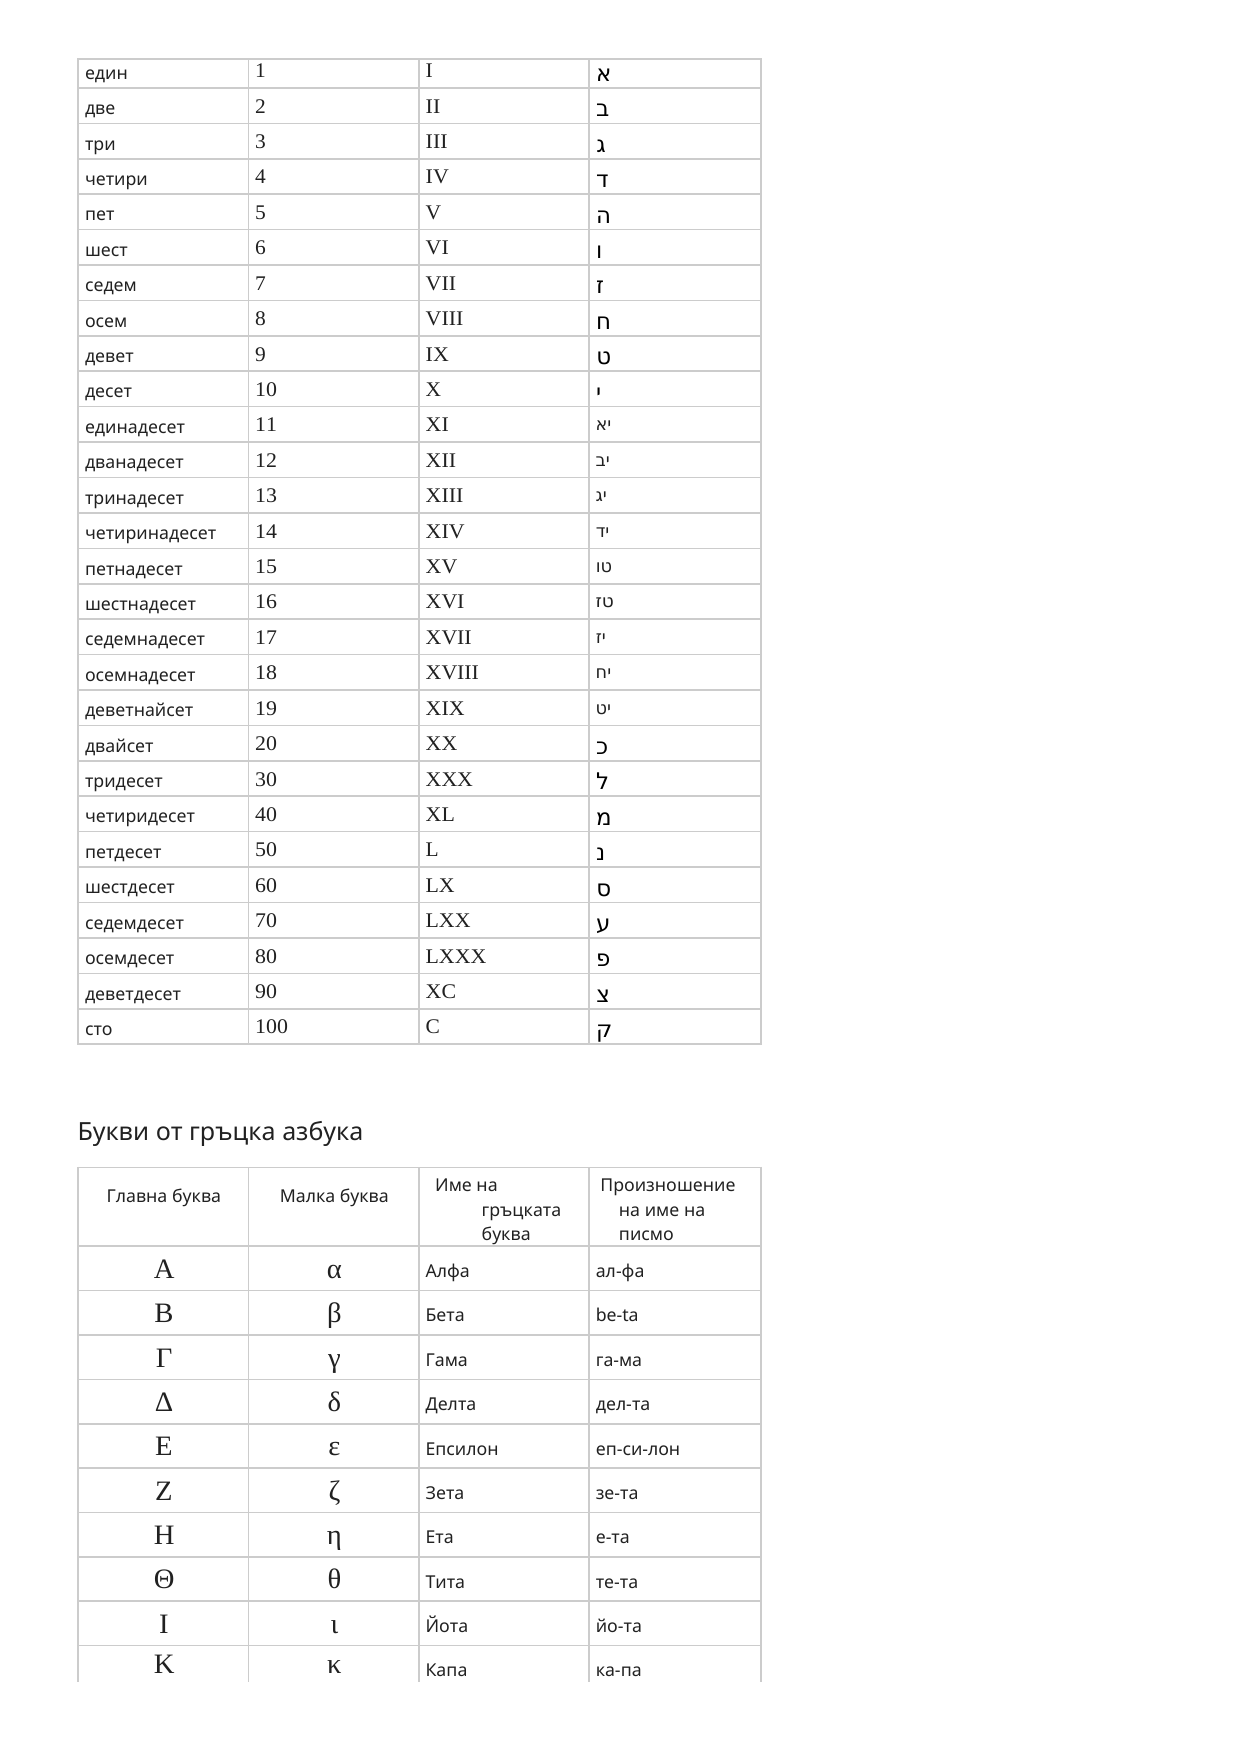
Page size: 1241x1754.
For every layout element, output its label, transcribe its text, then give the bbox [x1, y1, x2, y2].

table_cell Δ [79, 1380, 248, 1423]
table_cell Β [79, 1291, 248, 1334]
table_cell 15 [249, 549, 418, 583]
table_header Главна буква [79, 1168, 248, 1245]
table_cell VIII [420, 301, 588, 335]
table_cell Йота [420, 1602, 588, 1645]
table_cell 70 [249, 903, 418, 937]
table_cell ка-па [590, 1646, 760, 1682]
table_cell ב [590, 89, 760, 122]
table_cell Α [79, 1247, 248, 1290]
table_cell XVI [420, 585, 588, 618]
table_cell седемнадесет [79, 620, 248, 654]
table_cell ט [590, 337, 760, 370]
table_cell C [420, 1010, 588, 1043]
table_cell XIV [420, 514, 588, 547]
table_cell α [249, 1247, 418, 1290]
table_cell Κ [79, 1646, 248, 1682]
table_cell XII [420, 443, 588, 477]
table_cell ק [590, 1010, 760, 1043]
table_cell XV [420, 549, 588, 583]
table_cell γ [249, 1336, 418, 1378]
table_cell נ [590, 832, 760, 866]
table_cell V [420, 195, 588, 229]
table_cell η [249, 1513, 418, 1556]
table_cell петнадесет [79, 549, 248, 583]
table_cell седемдесет [79, 903, 248, 937]
table_cell 16 [249, 585, 418, 618]
table_cell יב [590, 443, 760, 477]
table_cell Η [79, 1513, 248, 1556]
table_cell 6 [249, 230, 418, 264]
table_cell 20 [249, 726, 418, 760]
table_cell LX [420, 868, 588, 902]
table_cell δ [249, 1380, 418, 1423]
table_cell ע [590, 903, 760, 937]
table_cell 30 [249, 762, 418, 795]
table_cell ζ [249, 1469, 418, 1512]
table_cell 3 [249, 124, 418, 158]
table_cell יג [590, 478, 760, 512]
table_cell θ [249, 1558, 418, 1600]
table_cell ח [590, 301, 760, 335]
table_cell be-ta [590, 1291, 760, 1334]
table_header Име на гръцката буква [420, 1168, 588, 1245]
table_cell те-та [590, 1558, 760, 1600]
table_cell Делта [420, 1380, 588, 1423]
table_cell יא [590, 407, 760, 441]
table_cell III [420, 124, 588, 158]
table_cell дванадесет [79, 443, 248, 477]
table_cell Тита [420, 1558, 588, 1600]
table_cell еп-си-лон [590, 1425, 760, 1467]
table_cell осемнадесет [79, 655, 248, 689]
table_cell κ [249, 1646, 418, 1682]
table_cell петдесет [79, 832, 248, 866]
table_cell XC [420, 974, 588, 1008]
table_cell יח [590, 655, 760, 689]
table_cell Ε [79, 1425, 248, 1467]
table_cell 100 [249, 1010, 418, 1043]
table_cell четиринадесет [79, 514, 248, 547]
table_cell пет [79, 195, 248, 229]
table_cell י [590, 372, 760, 406]
table_cell тринадесет [79, 478, 248, 512]
table_cell IV [420, 160, 588, 193]
table_cell כ [590, 726, 760, 760]
table_cell 9 [249, 337, 418, 370]
table_cell XXX [420, 762, 588, 795]
table_cell осем [79, 301, 248, 335]
table_cell X [420, 372, 588, 406]
table_cell ס [590, 868, 760, 902]
table_cell четири [79, 160, 248, 193]
table_cell ι [249, 1602, 418, 1645]
table_cell Ета [420, 1513, 588, 1556]
table_header 1 [249, 60, 418, 87]
table_cell 10 [249, 372, 418, 406]
table_cell 4 [249, 160, 418, 193]
table_cell 19 [249, 691, 418, 724]
table_cell седем [79, 266, 248, 299]
table_cell 60 [249, 868, 418, 902]
table_cell 14 [249, 514, 418, 547]
table_cell L [420, 832, 588, 866]
table_cell Зета [420, 1469, 588, 1512]
table_header Малка буква [249, 1168, 418, 1245]
table_cell XIII [420, 478, 588, 512]
table_cell מ [590, 797, 760, 831]
table_cell е-та [590, 1513, 760, 1556]
table_cell 50 [249, 832, 418, 866]
table_cell Бета [420, 1291, 588, 1334]
text Букви от гръцка азбука [77, 1113, 1117, 1147]
table_cell Алфа [420, 1247, 588, 1290]
table_cell девет [79, 337, 248, 370]
table_cell XVIII [420, 655, 588, 689]
table_cell 2 [249, 89, 418, 122]
table_cell XIX [420, 691, 588, 724]
table_cell 90 [249, 974, 418, 1008]
table_cell четиридесет [79, 797, 248, 831]
table_cell ε [249, 1425, 418, 1467]
table_cell 13 [249, 478, 418, 512]
table_cell ל [590, 762, 760, 795]
table_cell ו [590, 230, 760, 264]
table_cell 12 [249, 443, 418, 477]
table_cell VII [420, 266, 588, 299]
table_cell IX [420, 337, 588, 370]
table_cell ד [590, 160, 760, 193]
table_cell יד [590, 514, 760, 547]
table_cell Гама [420, 1336, 588, 1378]
table_cell 8 [249, 301, 418, 335]
table_cell פ [590, 939, 760, 972]
table_header I [420, 60, 588, 87]
table_cell II [420, 89, 588, 122]
table_cell יט [590, 691, 760, 724]
table_cell טו [590, 549, 760, 583]
table_cell зе-та [590, 1469, 760, 1512]
table_cell двайсет [79, 726, 248, 760]
table_cell 11 [249, 407, 418, 441]
table_cell 18 [249, 655, 418, 689]
table_cell шестдесет [79, 868, 248, 902]
table_cell XL [420, 797, 588, 831]
table_cell טז [590, 585, 760, 618]
table_cell Ζ [79, 1469, 248, 1512]
table_cell Епсилон [420, 1425, 588, 1467]
table_cell Капа [420, 1646, 588, 1682]
table_cell две [79, 89, 248, 122]
table_cell сто [79, 1010, 248, 1043]
table_cell ז [590, 266, 760, 299]
table_cell 7 [249, 266, 418, 299]
table_cell три [79, 124, 248, 158]
table_cell LXX [420, 903, 588, 937]
table_cell 17 [249, 620, 418, 654]
table_header един [79, 60, 248, 87]
table_cell LXXX [420, 939, 588, 972]
table_cell осемдесет [79, 939, 248, 972]
table_cell дел-та [590, 1380, 760, 1423]
table_cell VI [420, 230, 588, 264]
table_cell тридесет [79, 762, 248, 795]
table_cell 80 [249, 939, 418, 972]
table_cell 40 [249, 797, 418, 831]
table_cell деветнайсет [79, 691, 248, 724]
table_cell шест [79, 230, 248, 264]
table_cell β [249, 1291, 418, 1334]
table_cell шестнадесет [79, 585, 248, 618]
table_cell Θ [79, 1558, 248, 1600]
table_cell צ [590, 974, 760, 1008]
table_cell ג [590, 124, 760, 158]
table_cell Γ [79, 1336, 248, 1378]
table_cell XX [420, 726, 588, 760]
table_cell ал-фа [590, 1247, 760, 1290]
table_cell יז [590, 620, 760, 654]
table_cell ה [590, 195, 760, 229]
table_header א [590, 60, 760, 87]
table_cell йо-та [590, 1602, 760, 1645]
table_cell десет [79, 372, 248, 406]
table_cell Ι [79, 1602, 248, 1645]
table_cell га-ма [590, 1336, 760, 1378]
table_cell единадесет [79, 407, 248, 441]
table_cell деветдесет [79, 974, 248, 1008]
table_cell 5 [249, 195, 418, 229]
table_header Произношение на име на писмо [590, 1168, 760, 1245]
table_cell XI [420, 407, 588, 441]
table_cell XVII [420, 620, 588, 654]
